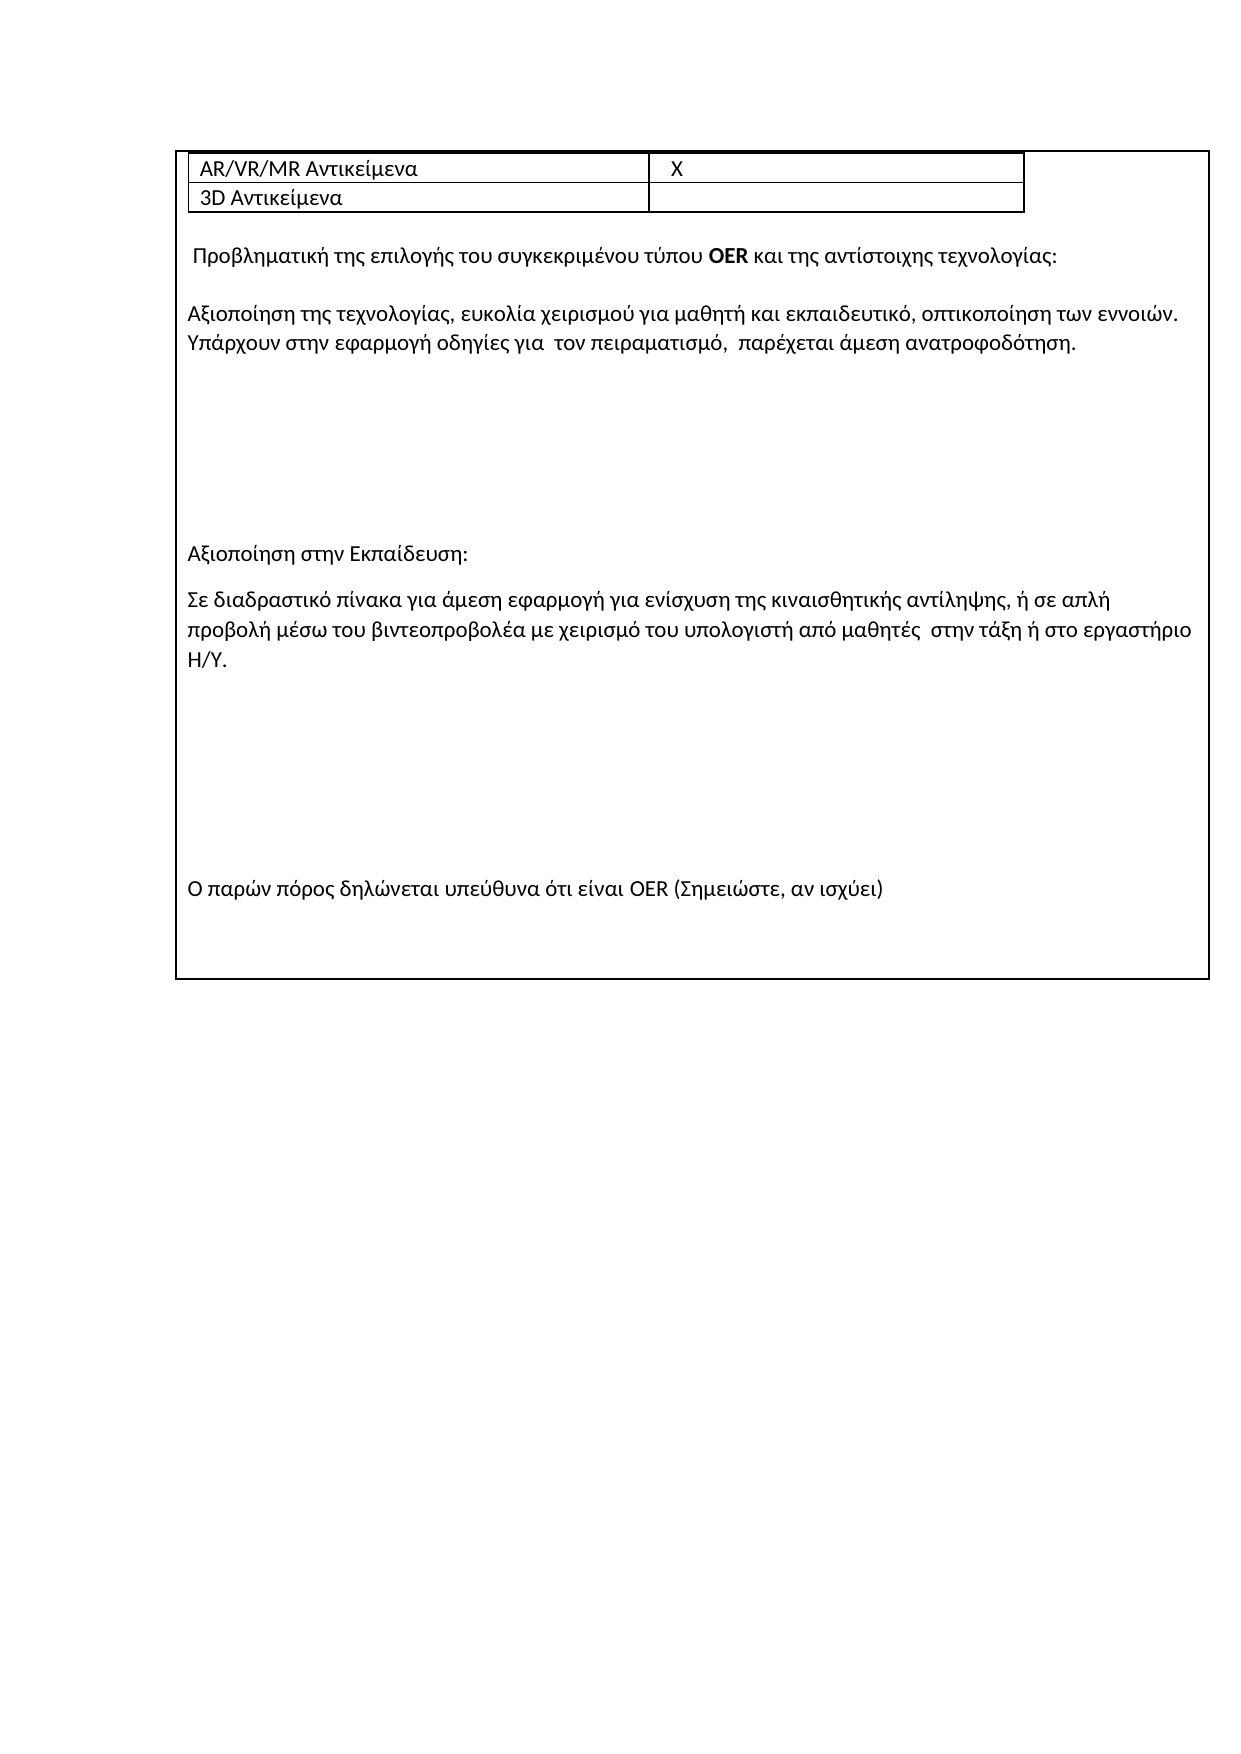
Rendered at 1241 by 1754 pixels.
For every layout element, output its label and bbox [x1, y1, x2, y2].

table_cell [177, 152, 1208, 977]
